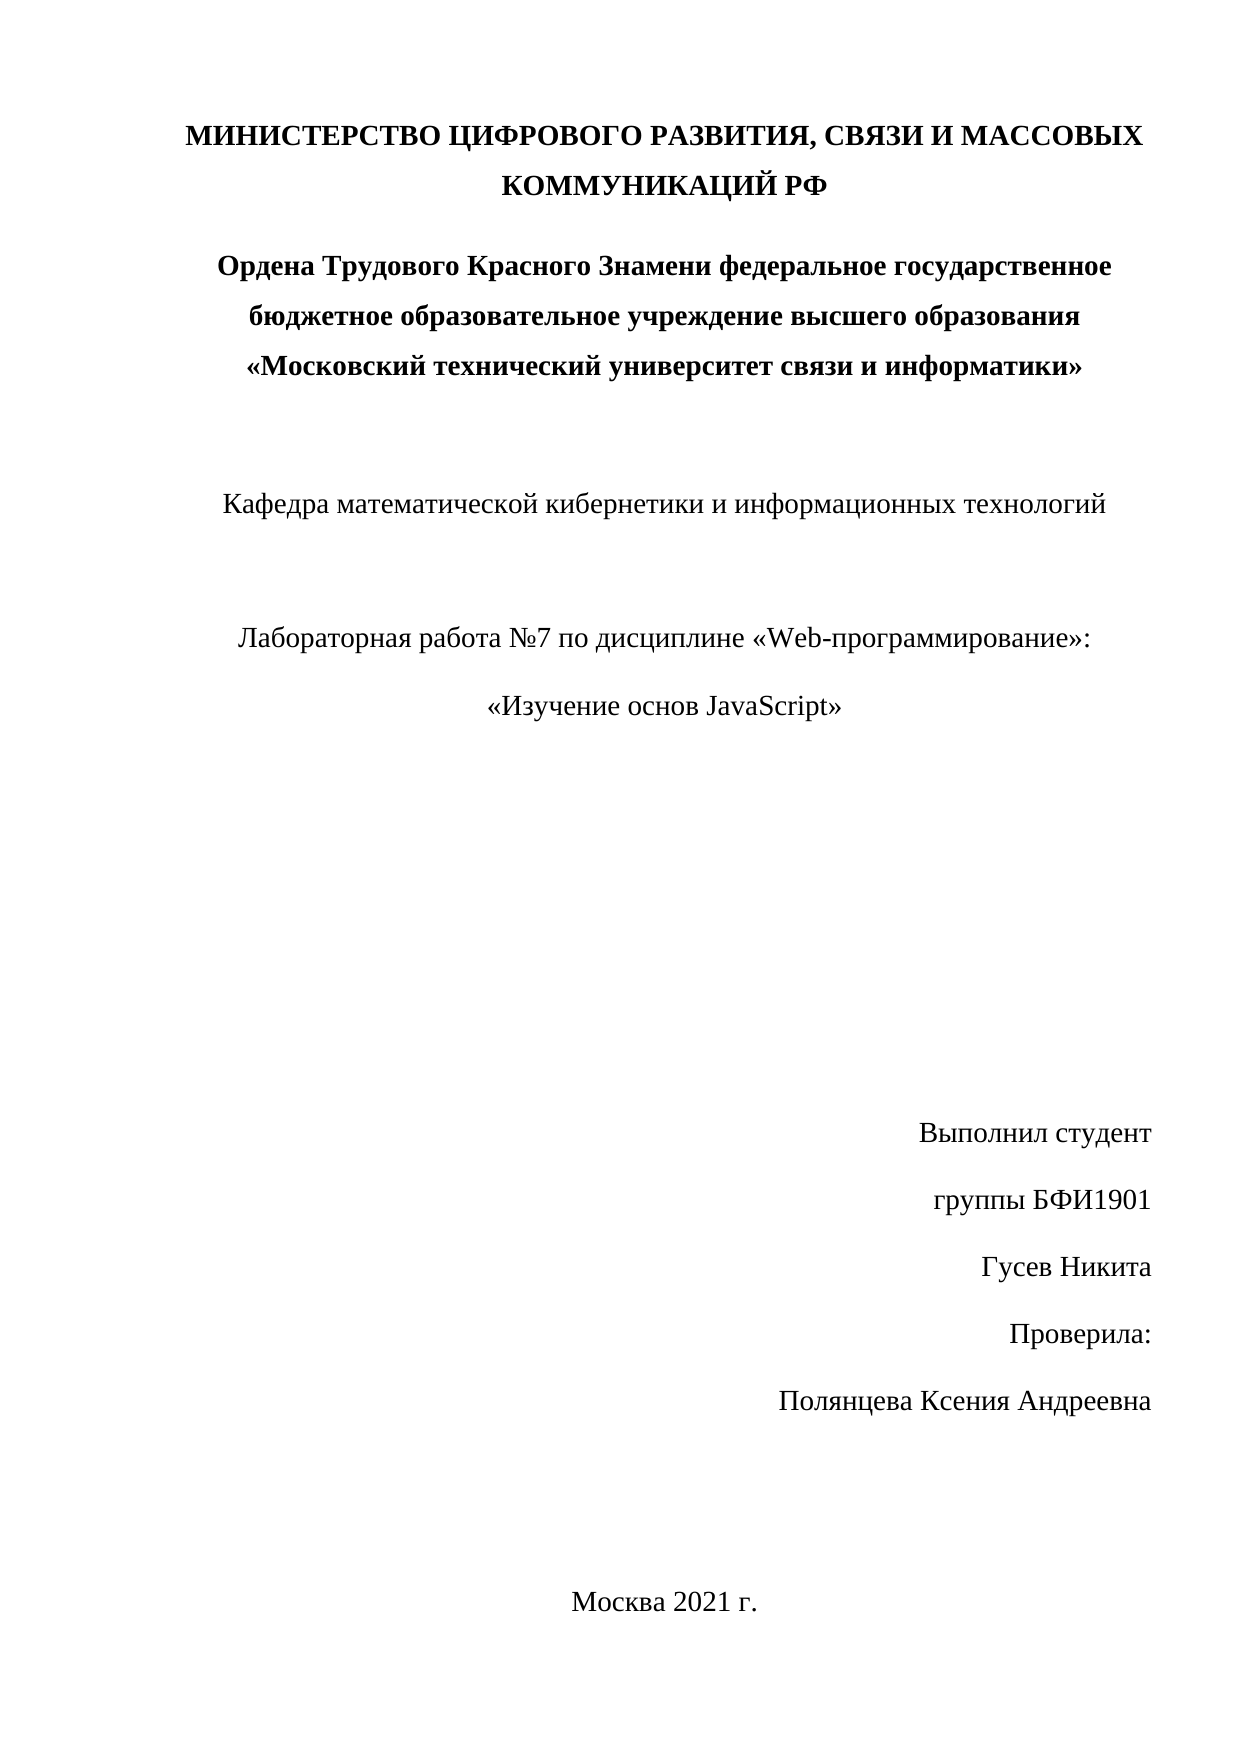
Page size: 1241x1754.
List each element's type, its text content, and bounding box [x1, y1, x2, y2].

text Полянцева Ксения Андреевна [177, 1383, 1152, 1416]
text МИНИСТЕРСТВО ЦИФРОВОГО РАЗВИТИЯ, СВЯЗИ И МАССОВЫХ КОММУНИКАЦИЙ РФ [177, 118, 1152, 202]
text Проверила: [177, 1316, 1152, 1349]
text Ордена Трудового Красного Знамени федеральное государственное бюджетное образовательное учреждение высшего образования «Московский технический университет связи и информатики» [177, 248, 1152, 382]
text Москва 2021 г. [177, 1584, 1152, 1617]
text Гусев Никита [177, 1249, 1152, 1282]
text «Изучение основ JavaScript» [177, 688, 1152, 721]
text Выполнил студент [177, 1115, 1152, 1148]
text группы БФИ1901 [177, 1182, 1152, 1215]
text Кафедра математической кибернетики и информационных технологий [177, 487, 1152, 520]
text Лабораторная работа №7 по дисциплине «Web-программирование»: [177, 621, 1152, 654]
